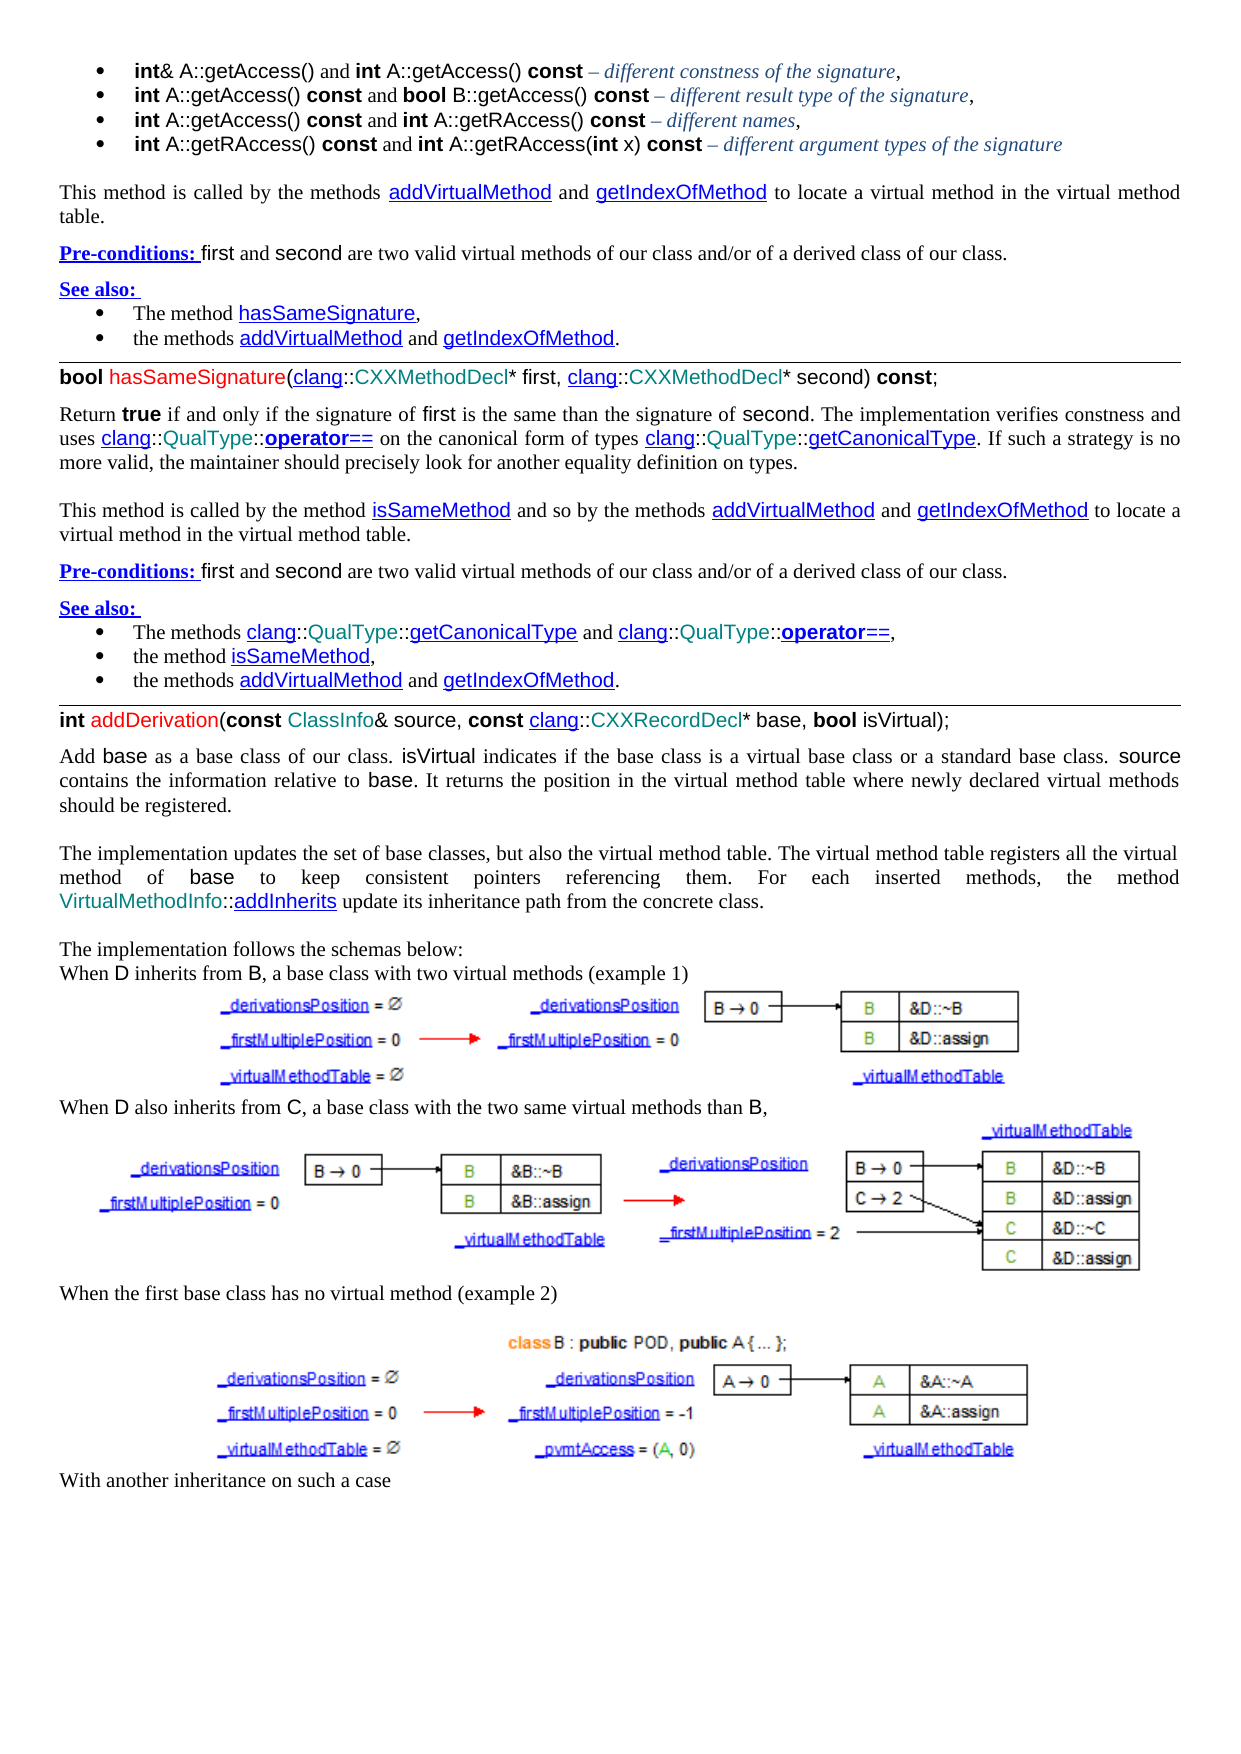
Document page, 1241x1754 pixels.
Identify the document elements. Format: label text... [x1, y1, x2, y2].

list int A::getAccess() const and int A::getRAccess() const – different names, [97, 107, 1181, 132]
text first and second are two valid virtual methods of our class and/or of a derived class of our class. [59, 241, 1181, 265]
text The methods clang::QualType::getCanonicalType and clang::QualType::operator==, [96, 619, 1181, 644]
text the methods addVirtualMethod and getIndexOfMethod. [96, 668, 1181, 692]
list int A::getRAccess() const and int A::getRAccess(int x) const – different argument types of the signature [97, 132, 1181, 156]
picture [92, 1118, 1148, 1282]
text When the first base class has no virtual method (example 2) [59, 1281, 1181, 1305]
text the method isSameMethod, [96, 644, 1181, 668]
text When D also inherits from C, a base class with the two same virtual methods than B, [59, 1095, 1181, 1119]
text With another inheritance on such a case [59, 1468, 1181, 1492]
text the methods addVirtualMethod and getIndexOfMethod. [96, 325, 1181, 349]
text The method hasSameSignature, [96, 301, 1181, 325]
text The implementation follows the schemas below: [59, 937, 1181, 961]
picture [213, 985, 1027, 1095]
text This method is called by the method isSameMethod and so by the methods addVirtualMethod and getIndexOfMethod to locate a virtual method in the virtual method table. [59, 498, 1181, 546]
text bool hasSameSignature(clang::CXXMethodDecl* first, clang::CXXMethodDecl* second) const; [59, 363, 1181, 389]
text int addDerivation(const ClassInfo& source, const clang::CXXRecordDecl* base, bool isVirtual); [59, 706, 1181, 732]
picture [205, 1305, 1035, 1468]
text first and second are two valid virtual methods of our class and/or of a derived class of our class. [59, 559, 1181, 583]
list int A::getAccess() const and bool B::getAccess() const – different result type of the signature, [97, 83, 1181, 107]
text Add base as a base class of our class. isVirtual indicates if the base class is a virtual base class or a standard base class. source contains the information relative to base. It returns the position in the virtual method table where newly declared virtual methods should be registered. [59, 744, 1181, 817]
text Return true if and only if the signature of first is the same than the signature of second. The implementation verifies constness and uses clang::QualType::operator== on the canonical form of types clang::QualType::getCanonicalType. If such a strategy is no more valid, the maintainer should precisely look for another equality definition on types. [59, 402, 1181, 474]
text The implementation updates the set of base classes, but also the virtual method table. The virtual method table registers all the virtual method of base to keep consistent pointers referencing them. For each inserted methods, the method VirtualMethodInfo::addInherits update its inheritance path from the concrete class. [59, 841, 1181, 913]
text This method is called by the methods addVirtualMethod and getIndexOfMethod to locate a virtual method in the virtual method table. [59, 180, 1181, 228]
list int& A::getAccess() and int A::getAccess() const – different constness of the signature, [97, 59, 1181, 83]
text When D inherits from B, a base class with two virtual methods (example 1) [59, 961, 1181, 985]
